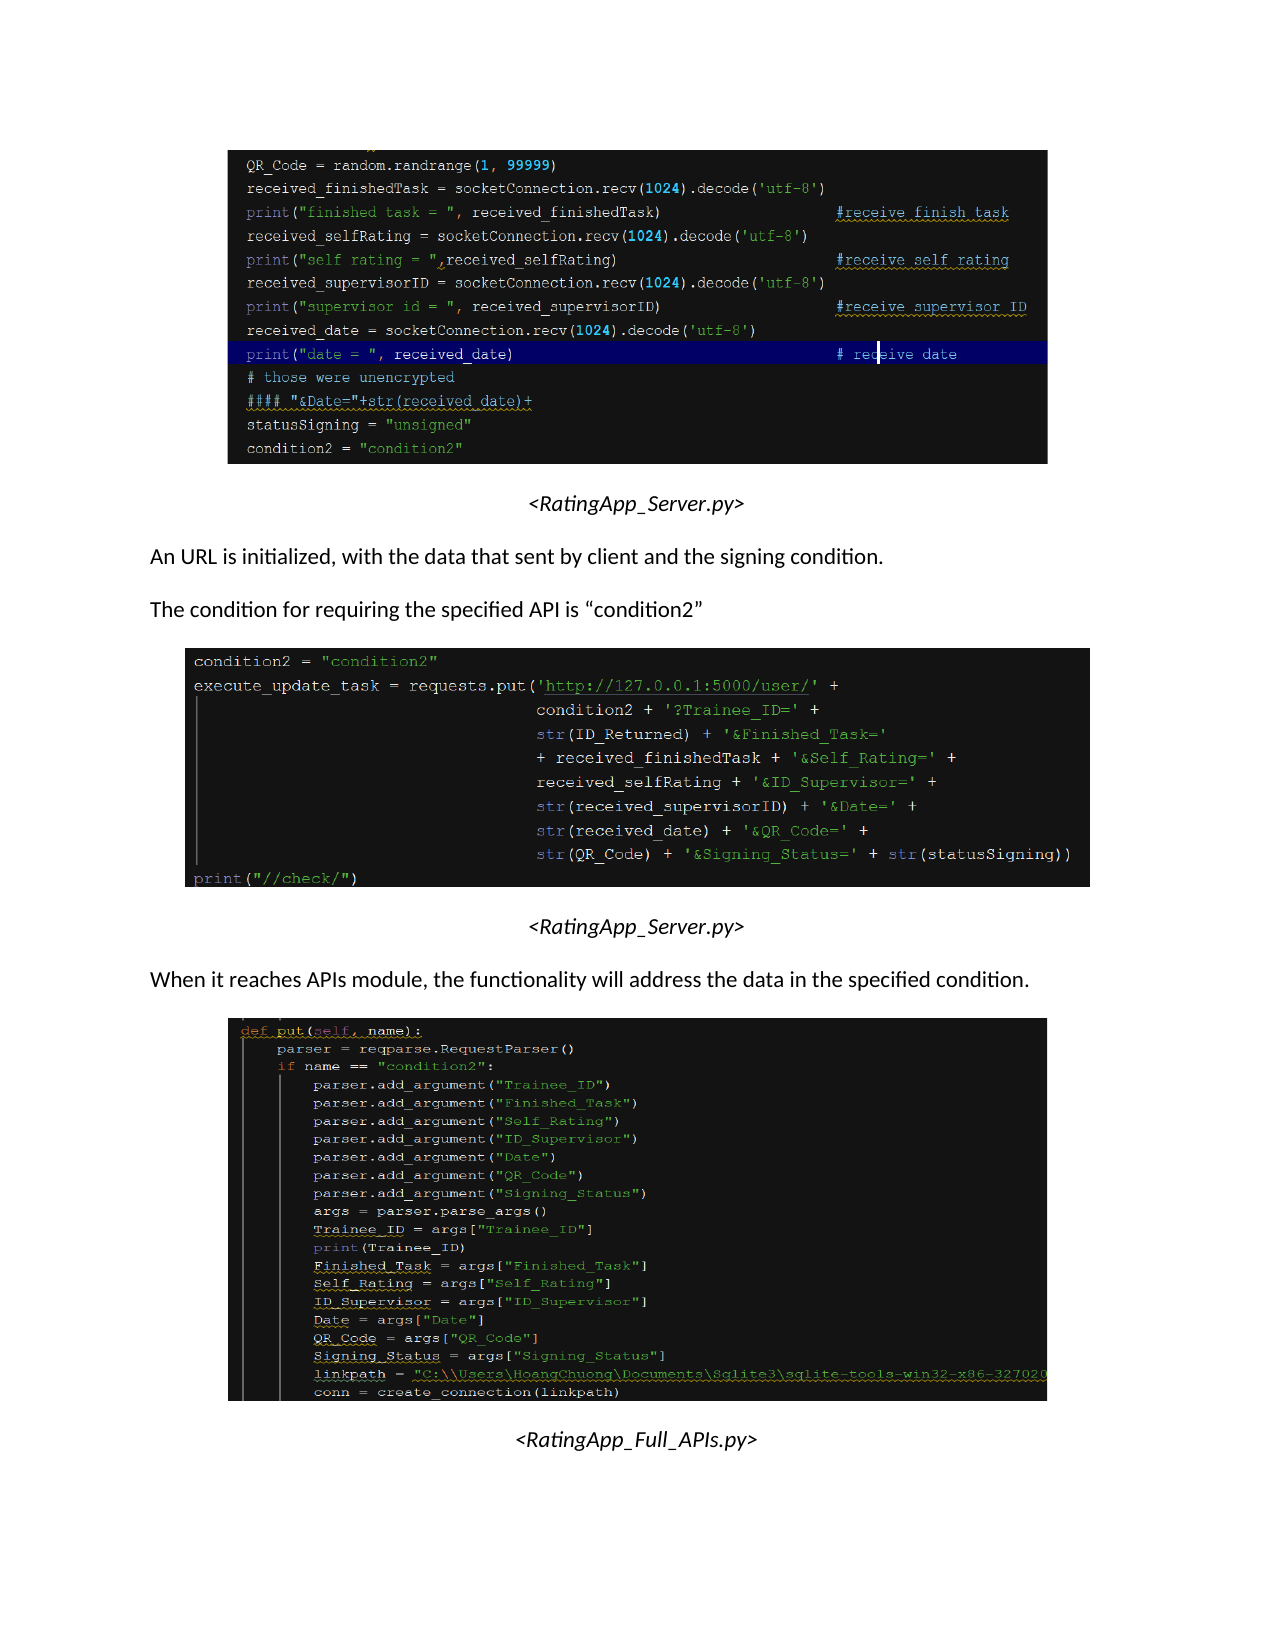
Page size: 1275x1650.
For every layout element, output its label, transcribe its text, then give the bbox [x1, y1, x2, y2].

picture [227, 150, 1048, 464]
text The condition for requiring the specified API is “condition2” [150, 595, 1125, 623]
text <RatingApp_Server.py> [150, 489, 1125, 517]
picture [185, 648, 1090, 887]
text An URL is initialized, with the data that sent by client and the signing condition. [150, 542, 1125, 570]
text <RatingApp_Full_APIs.py> [150, 1426, 1125, 1453]
text When it reaches APIs module, the functionality will address the data in the specified condition. [150, 965, 1125, 993]
picture [228, 1018, 1048, 1401]
text <RatingApp_Server.py> [150, 912, 1125, 940]
